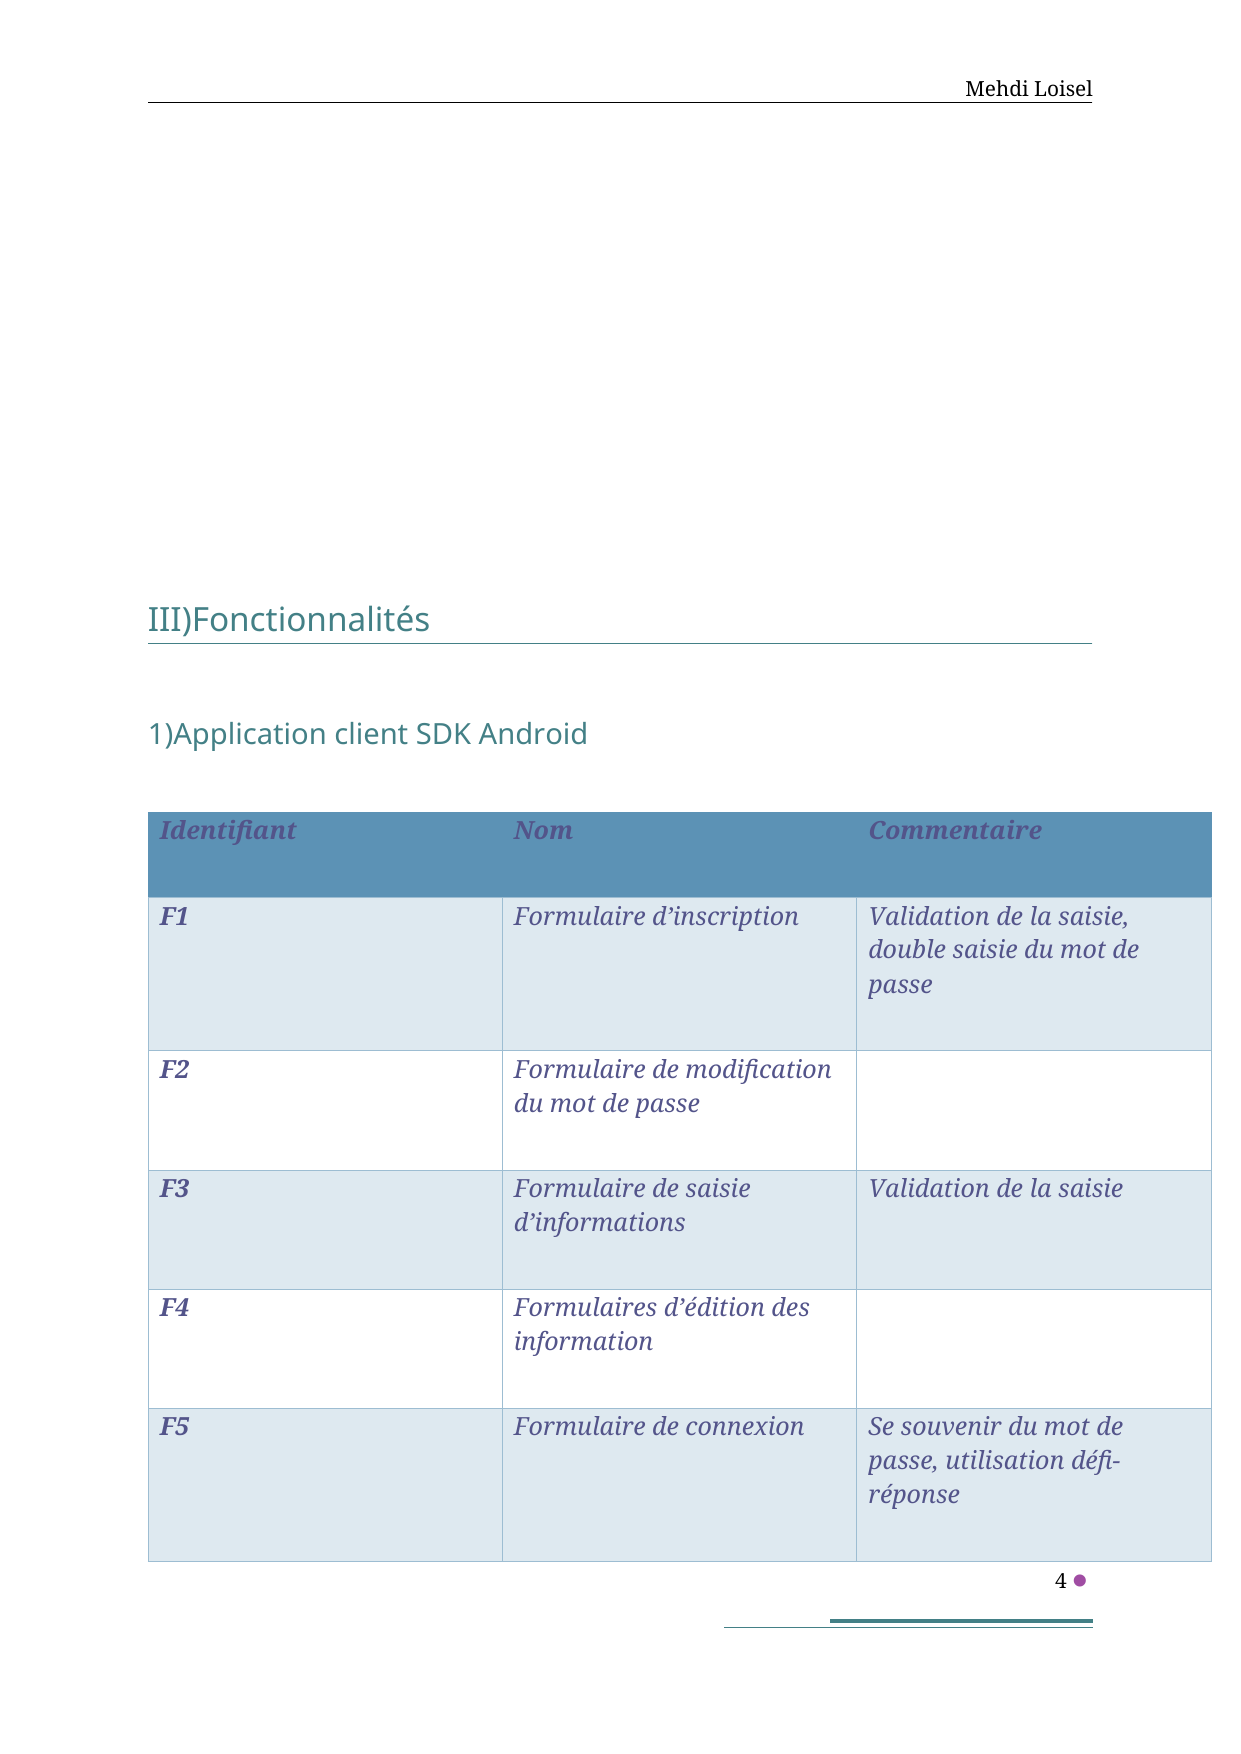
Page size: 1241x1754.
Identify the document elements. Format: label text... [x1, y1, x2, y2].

table_cell Formulaires d’édition des information [503, 1290, 856, 1408]
table_cell F1 [149, 898, 502, 1050]
table_cell F5 [149, 1409, 502, 1561]
table_cell [857, 1290, 1211, 1408]
table_cell Formulaire de modification du mot de passe [503, 1051, 856, 1169]
table_header Commentaire [857, 813, 1211, 897]
table_cell [857, 1051, 1211, 1169]
table_cell Formulaire de connexion [503, 1409, 856, 1561]
table_header Nom [503, 813, 856, 897]
table_cell Formulaire de saisie d’informations [503, 1171, 856, 1289]
table_cell Formulaire d’inscription [503, 898, 856, 1050]
table_cell F4 [149, 1290, 502, 1408]
table_header Identifiant [149, 813, 502, 897]
subtitle III)Fonctionnalités [148, 596, 1092, 643]
table_cell Se souvenir du mot de passe, utilisation défi-réponse [857, 1409, 1211, 1561]
subtitle 1)Application client SDK Android [148, 713, 1092, 753]
table_cell F2 [149, 1051, 502, 1169]
table_cell F3 [149, 1171, 502, 1289]
table_cell Validation de la saisie, double saisie du mot de passe [857, 898, 1211, 1050]
table_cell Validation de la saisie [857, 1171, 1211, 1289]
